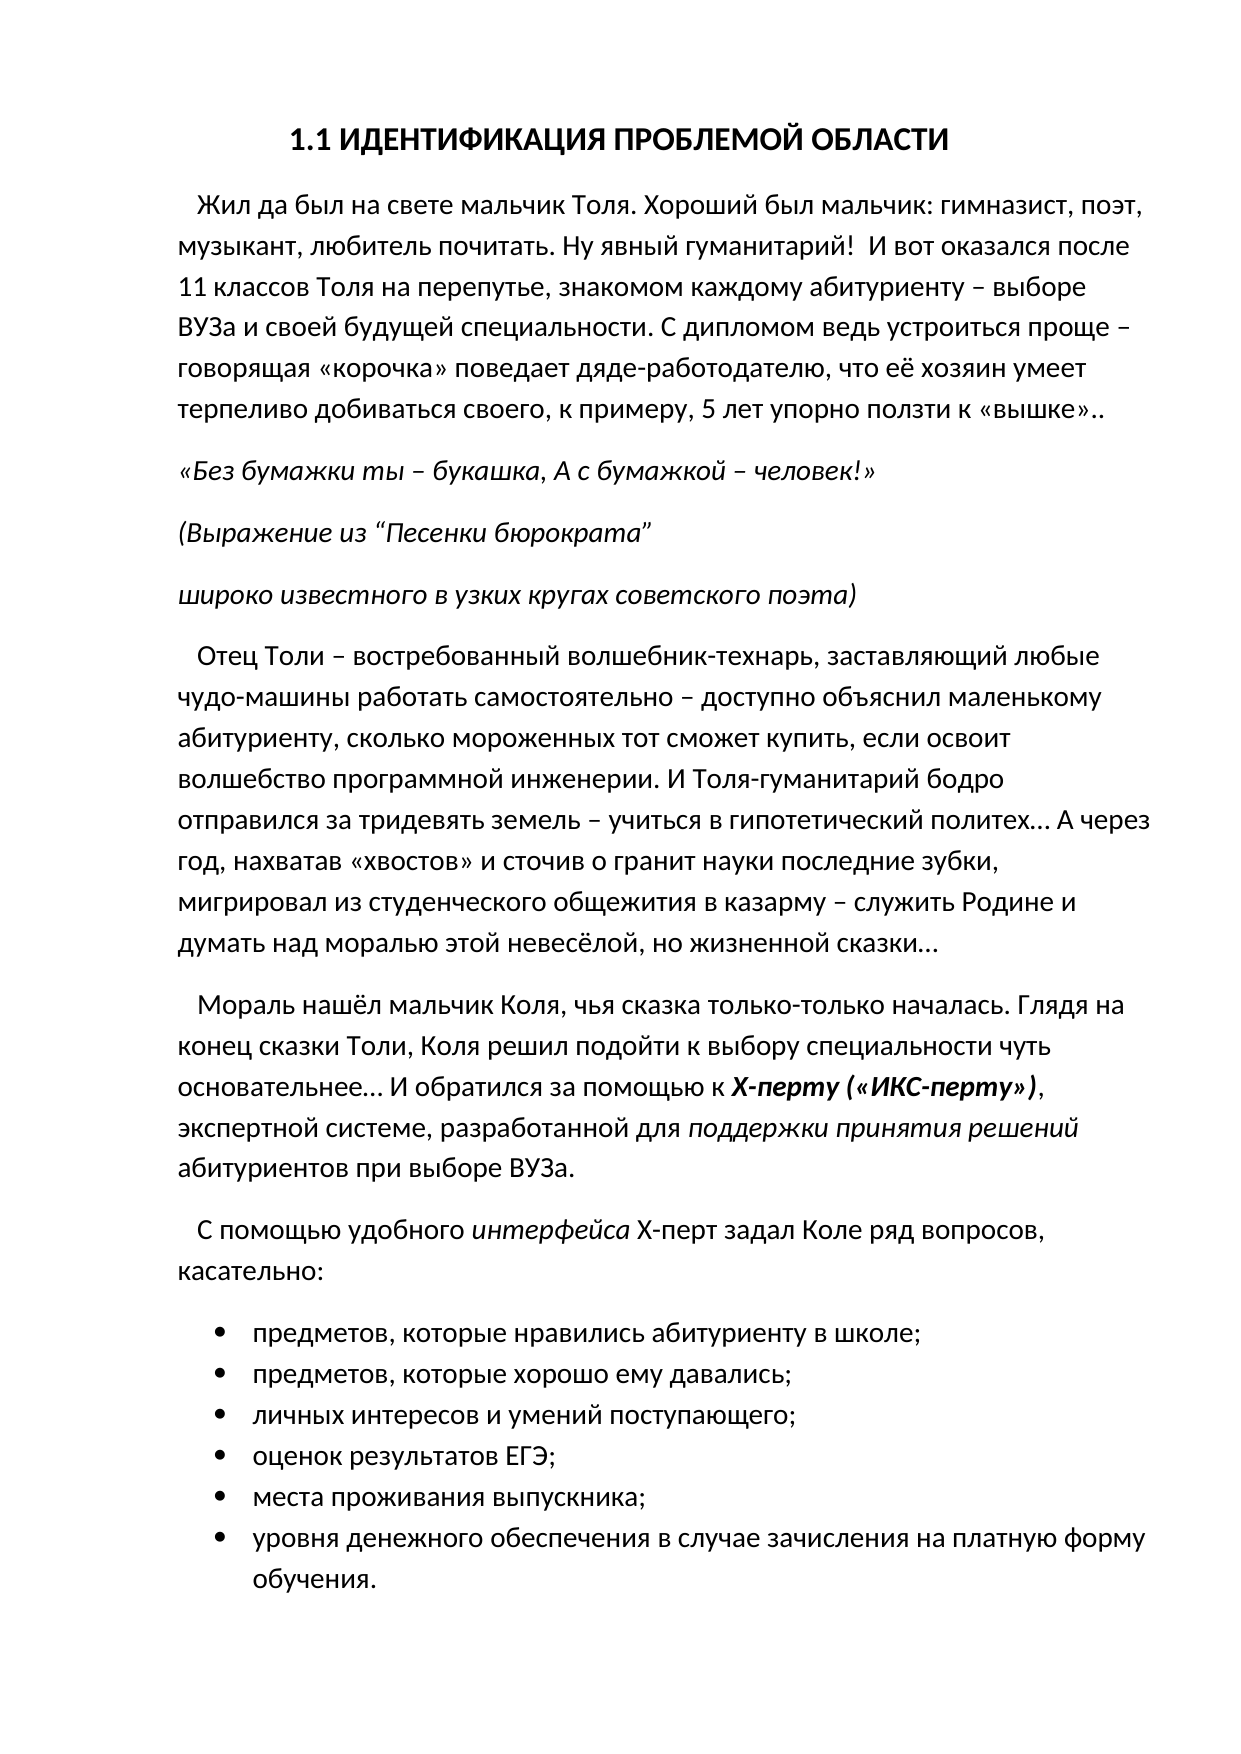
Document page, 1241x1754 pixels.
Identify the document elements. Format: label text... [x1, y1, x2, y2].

list предметов, которые нравились абитуриенту в школе; [215, 1314, 1152, 1350]
text (Выражение из “Песенки бюрократа” [177, 514, 1152, 549]
text С помощью удобного интерфейса Х-перт задал Коле ряд вопросов, касательно: [177, 1211, 1152, 1288]
text Жил да был на свете мальчик Толя. Хороший был мальчик: гимназист, поэт, музыкант, любитель почитать. Ну явный гуманитарий! И вот оказался после 11 классов Толя на перепутье, знакомом каждому абитуриенту – выборе ВУЗа и своей будущей специальности. С дипломом ведь устроиться проще – говорящая «корочка» поведает дяде-работодателю, что её хозяин умеет терпеливо добиваться своего, к примеру, 5 лет упорно ползти к «вышке».. [177, 186, 1152, 426]
text 1.1 ИДЕНТИФИКАЦИЯ ПРОБЛЕМОЙ ОБЛАСТИ [251, 118, 1152, 159]
text Отец Толи – востребованный волшебник-технарь, заставляющий любые чудо-машины работать самостоятельно – доступно объяснил маленькому абитуриенту, сколько мороженных тот сможет купить, если освоит волшебство программной инженерии. И Толя-гуманитарий бодро отправился за тридевять земель – учиться в гипотетический политех… А через год, нахватав «хвостов» и сточив о гранит науки последние зубки, мигрировал из студенческого общежития в казарму – служить Родине и думать над моралью этой невесёлой, но жизненной сказки… [177, 637, 1152, 960]
list уровня денежного обеспечения в случае зачисления на платную форму обучения. [215, 1519, 1152, 1595]
text широко известного в узких кругах советского поэта) [177, 576, 1152, 611]
list предметов, которые хорошо ему давались; [215, 1355, 1152, 1391]
text «Без бумажки ты – букашка, А с бумажкой – человек!» [177, 452, 1152, 488]
list оценок результатов ЕГЭ; [215, 1437, 1152, 1472]
list личных интересов и умений поступающего; [215, 1396, 1152, 1432]
list места проживания выпускника; [215, 1478, 1152, 1513]
text Мораль нашёл мальчик Коля, чья сказка только-только началась. Глядя на конец сказки Толи, Коля решил подойти к выбору специальности чуть основательнее… И обратился за помощью к Х-перту («ИКС-перту»), экспертной системе, разработанной для поддержки принятия решений абитуриентов при выборе ВУЗа. [177, 986, 1152, 1185]
